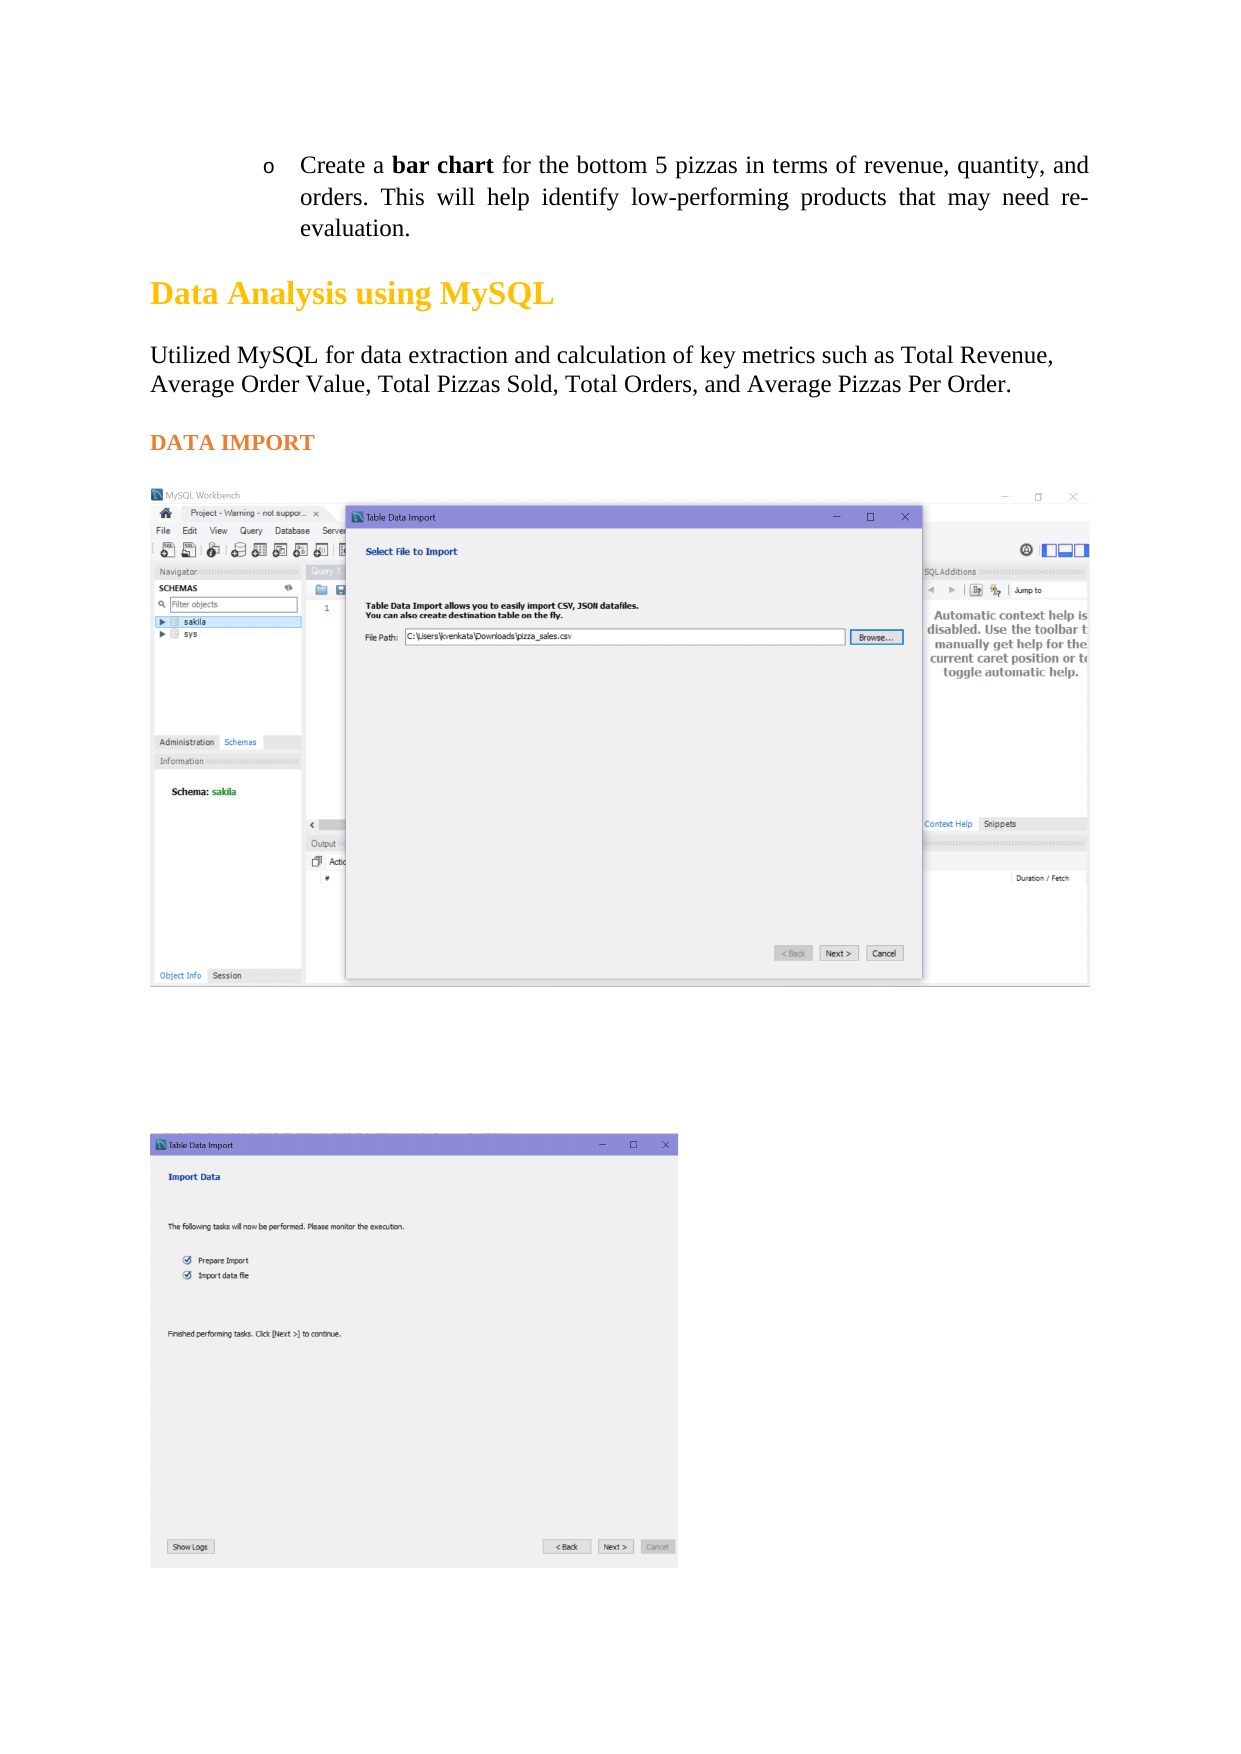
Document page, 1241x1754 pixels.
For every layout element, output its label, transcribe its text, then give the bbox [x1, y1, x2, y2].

picture [150, 487, 1091, 987]
picture [150, 1133, 679, 1568]
text DATA IMPORT [150, 429, 1090, 456]
text Utilized MySQL for data extraction and calculation of key metrics such as Total Revenue, Average Order Value, Total Pizzas Sold, Total Orders, and Average Pizzas Per Order. [150, 341, 1090, 398]
text Data Analysis using MySQL [150, 273, 1090, 311]
list Create a bar chart for the bottom 5 pizzas in terms of revenue, quantity, and orders. This will help identify low-performing products that may need re-evaluation. [262, 150, 1090, 242]
